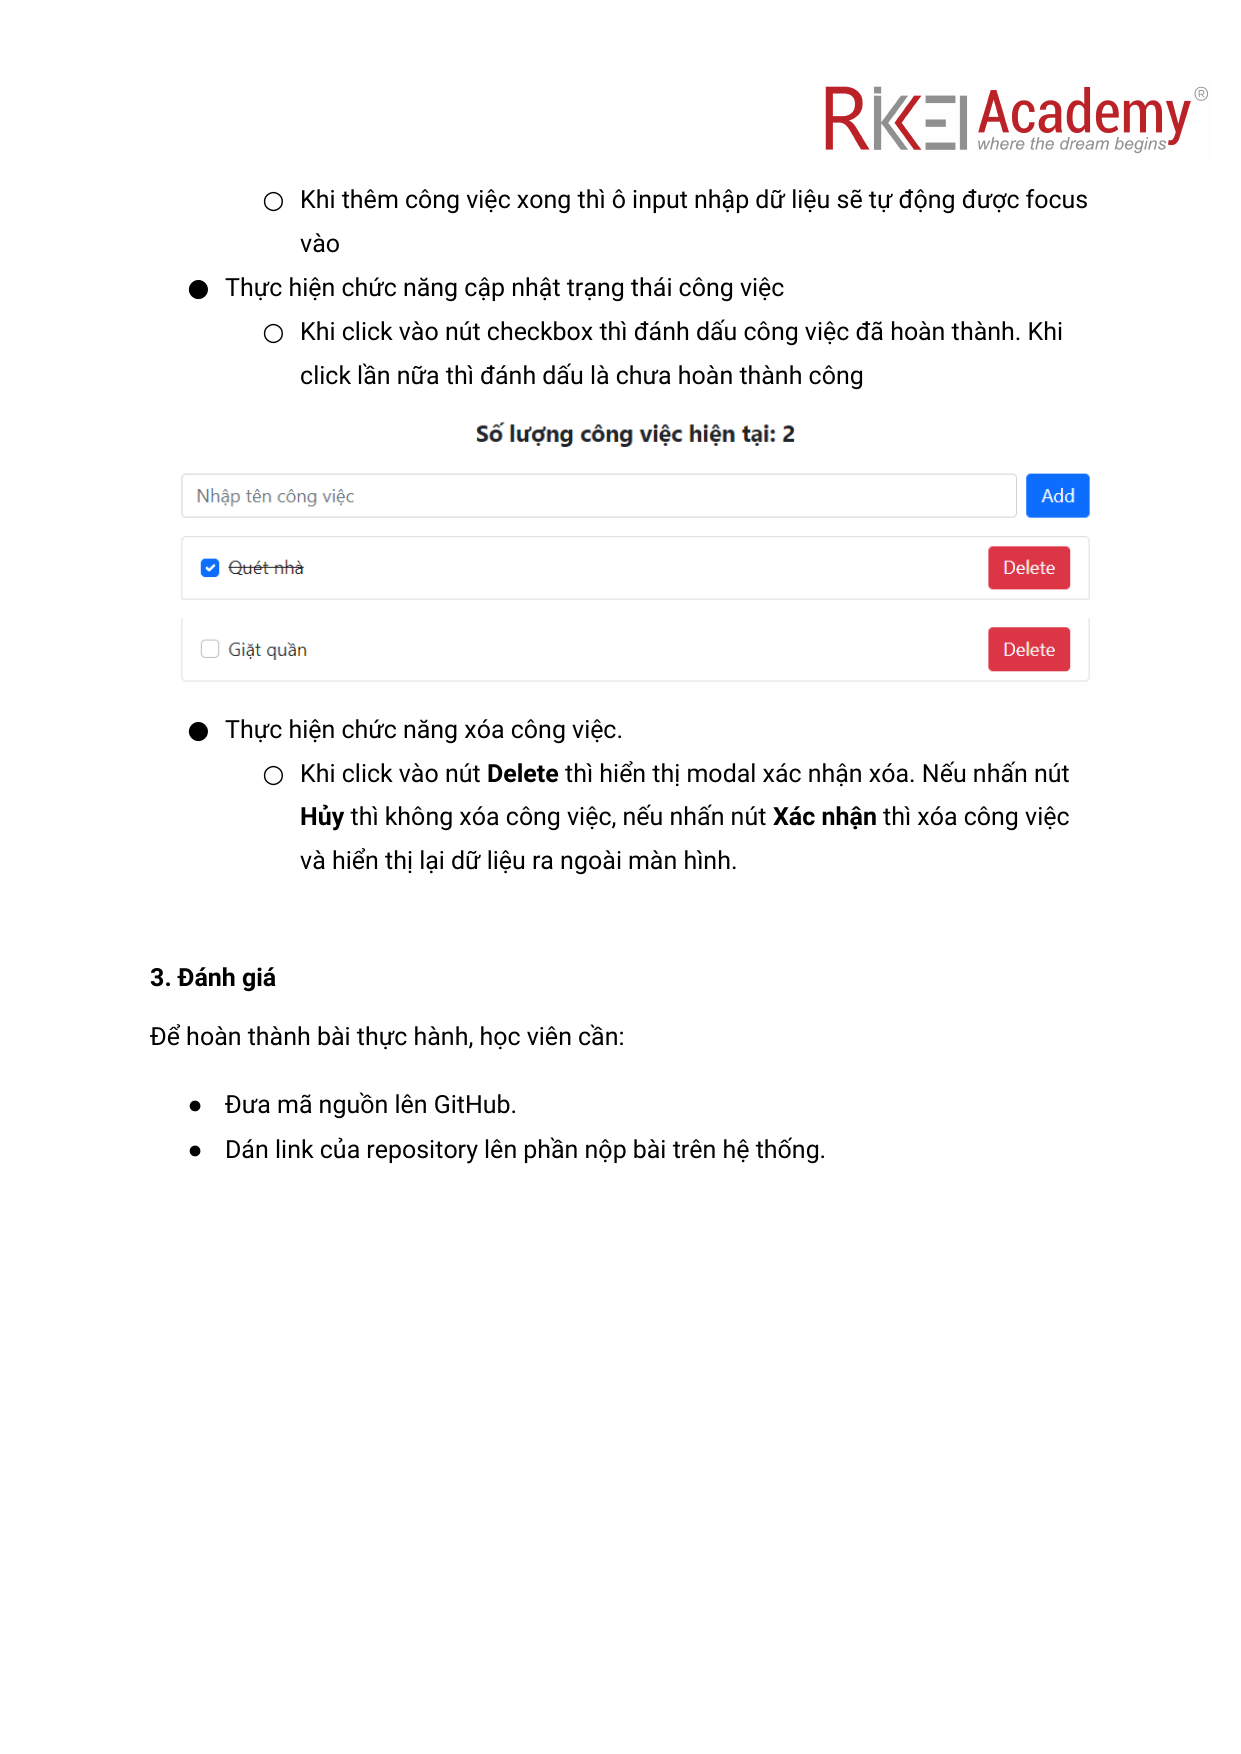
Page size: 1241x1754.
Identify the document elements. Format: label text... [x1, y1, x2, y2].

list Khi click vào nút Delete thì hiển thị modal xác nhận xóa. Nếu nhấn nút Hủy thì không xóa công việc, nếu nhấn nút Xác nhận thì xóa công việc và hiển thị lại dữ liệu ra ngoài màn hình. [262, 759, 1090, 876]
list Thực hiện chức năng xóa công việc. [187, 715, 1090, 744]
list Khi click vào nút checkbox thì đánh dấu công việc đã hoàn thành. Khi click lần nữa thì đánh dấu là chưa hoàn thành công [262, 317, 1090, 390]
list Dán link của repository lên phần nộp bài trên hệ thống. [187, 1135, 1090, 1164]
list Thực hiện chức năng cập nhật trạng thái công việc [187, 273, 1090, 302]
subtitle 3. Đánh giá [150, 963, 1090, 993]
picture [813, 75, 1213, 167]
text Để hoàn thành bài thực hành, học viên cần: [150, 1022, 1090, 1051]
picture [164, 404, 1105, 701]
list Đưa mã nguồn lên GitHub. [187, 1091, 1090, 1120]
list Khi thêm công việc xong thì ô input nhập dữ liệu sẽ tự động được focus vào [262, 185, 1090, 258]
